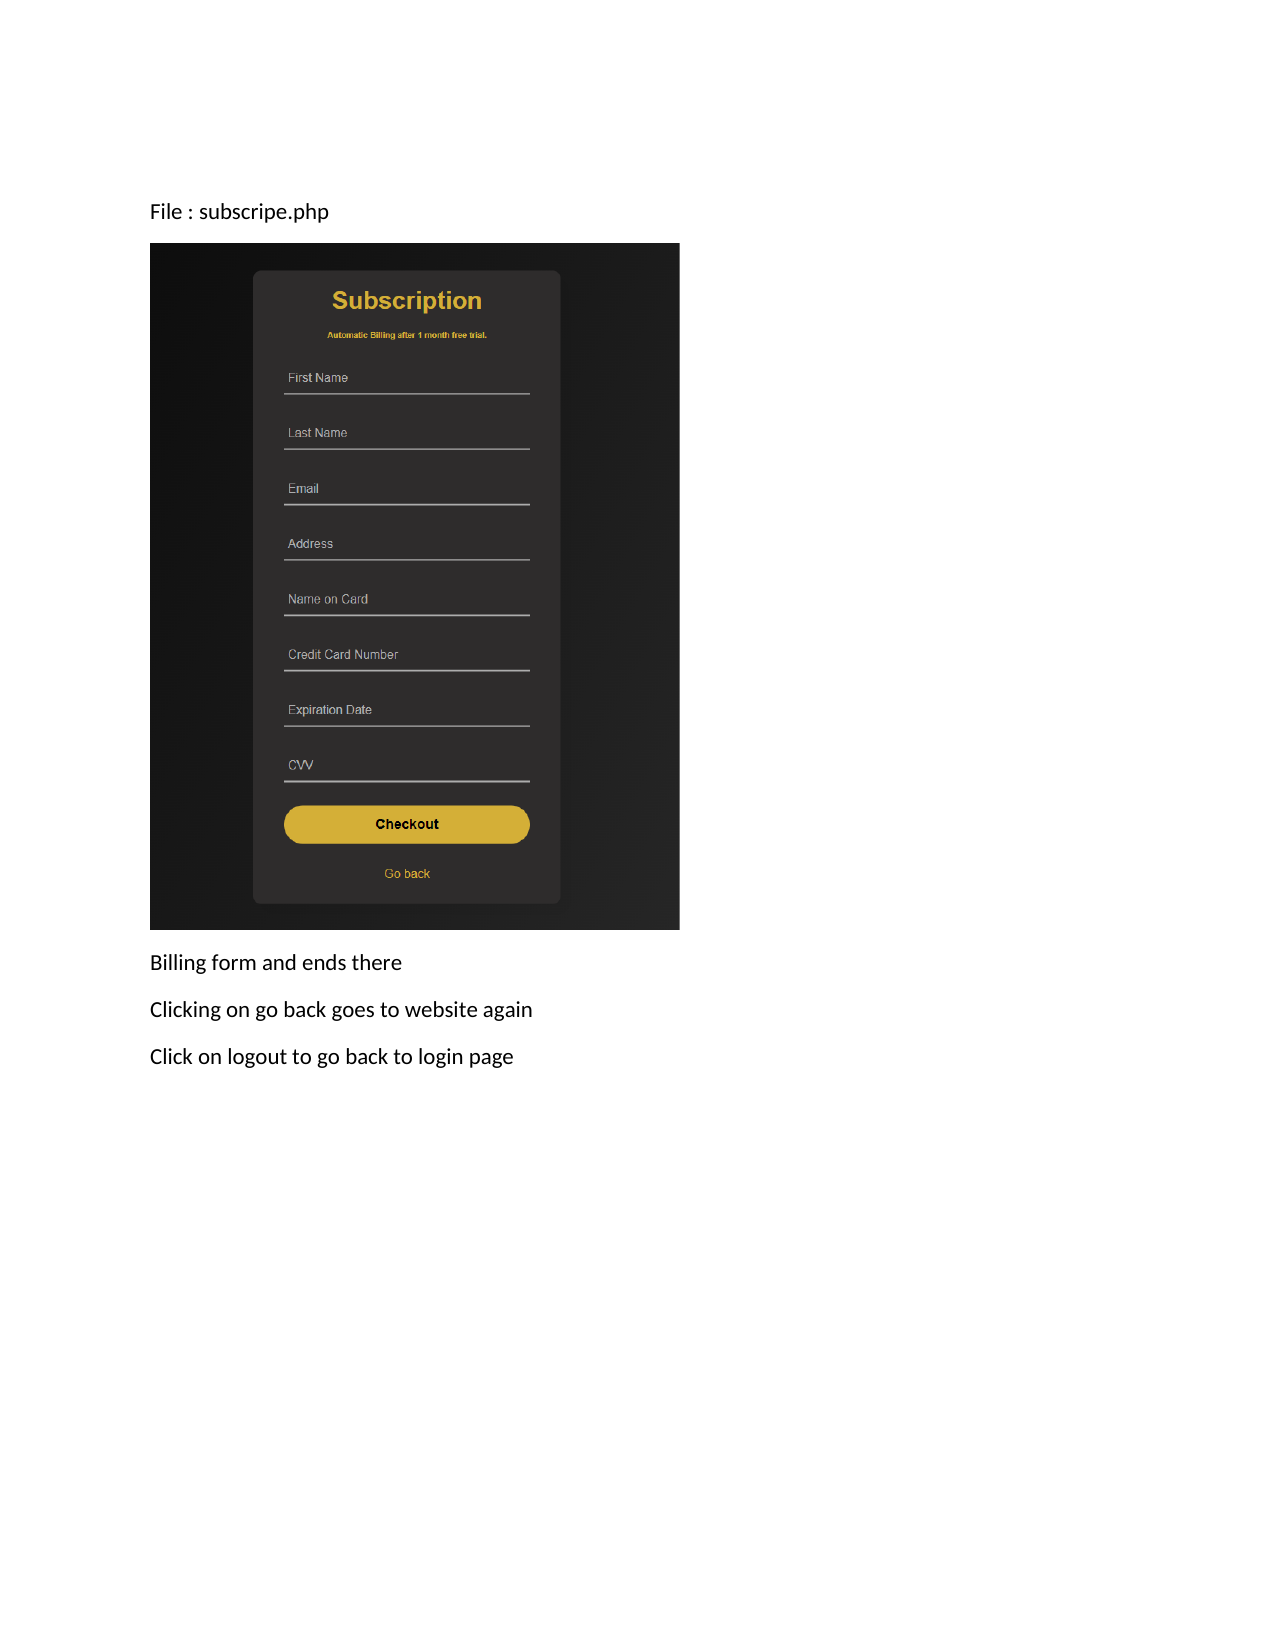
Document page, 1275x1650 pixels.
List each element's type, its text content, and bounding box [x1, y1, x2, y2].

text Click on logout to go back to login page [150, 1042, 1125, 1070]
picture [150, 243, 680, 930]
text File : subscripe.php [150, 197, 1125, 225]
text Billing form and ends there [150, 948, 1125, 976]
text Clicking on go back goes to website again [150, 995, 1125, 1023]
